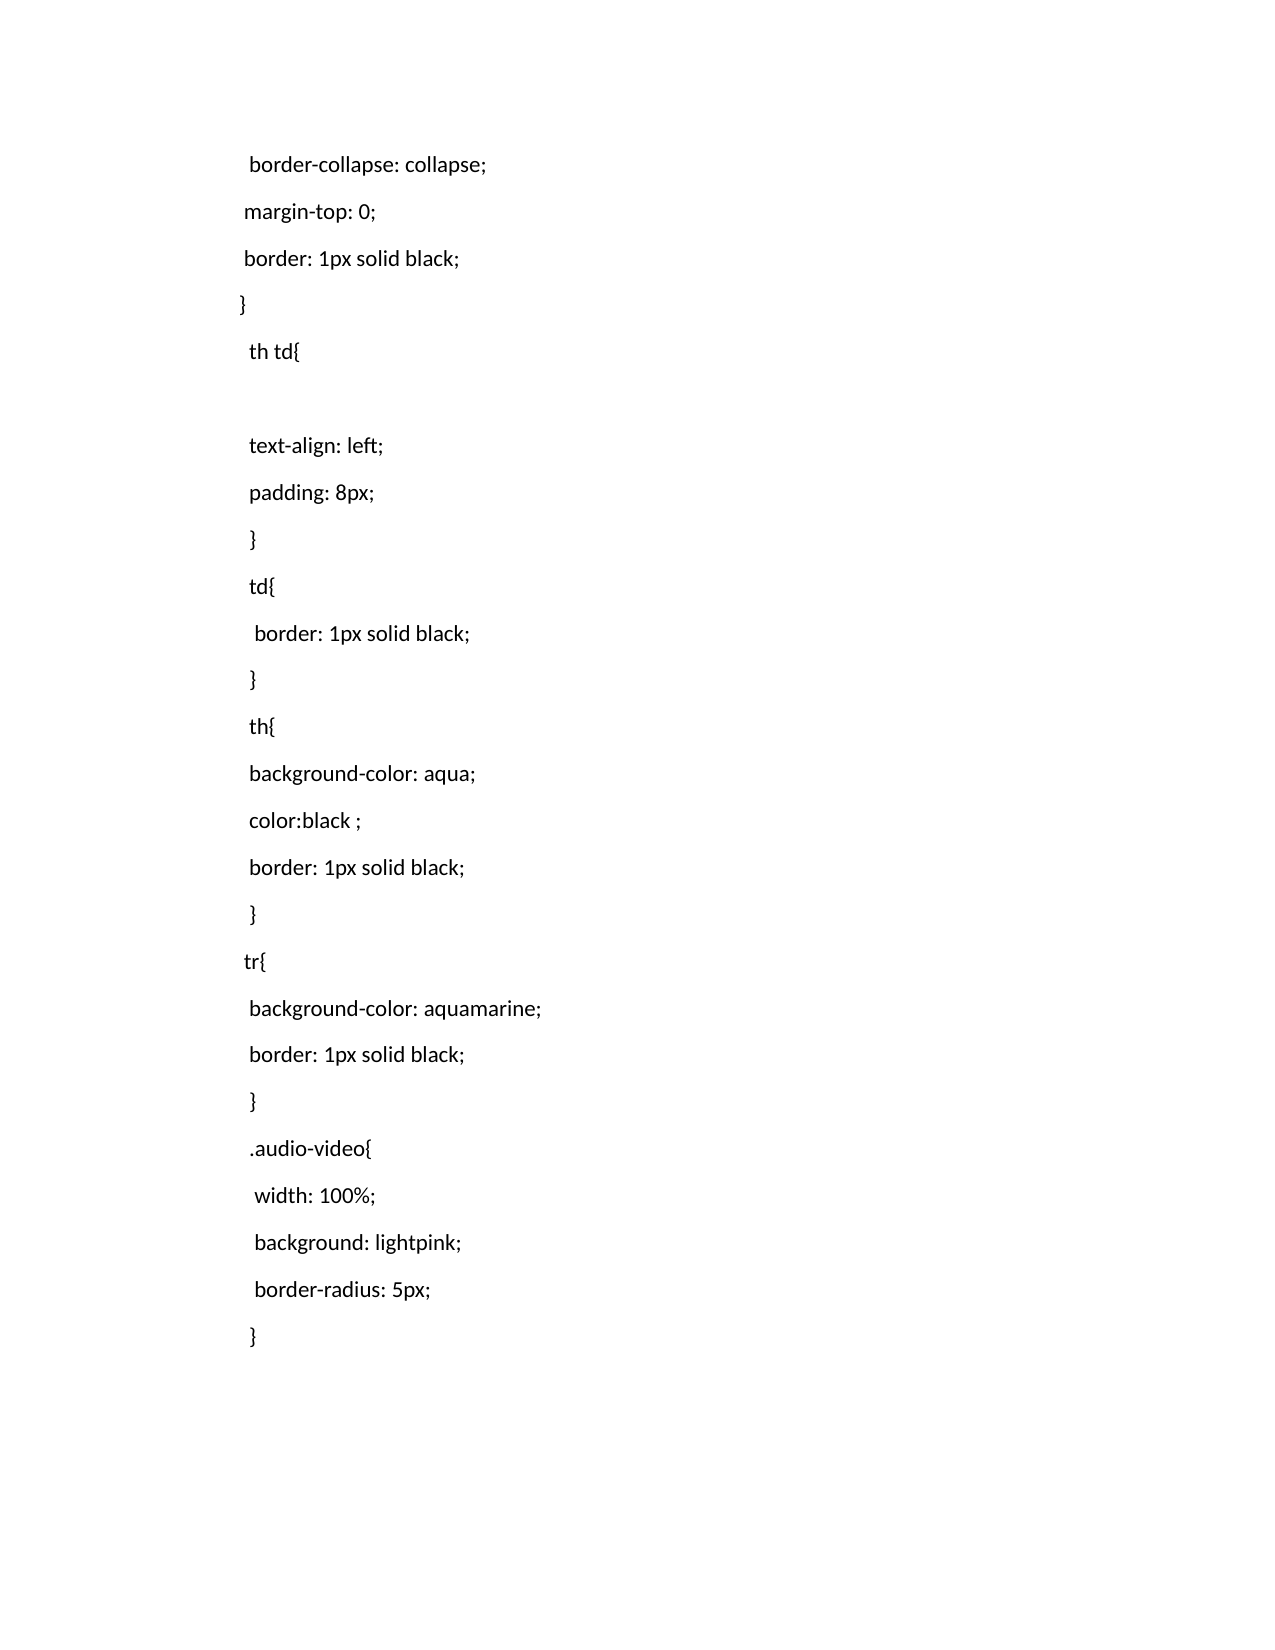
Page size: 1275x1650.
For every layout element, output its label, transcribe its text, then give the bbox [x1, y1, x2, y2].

text } [150, 1087, 1125, 1116]
text text-align: left; [150, 431, 1125, 459]
text } [150, 666, 1125, 694]
text padding: 8px; [150, 478, 1125, 506]
text color:black ; [150, 806, 1125, 834]
text border-radius: 5px; [150, 1275, 1125, 1303]
text } [150, 900, 1125, 928]
text th td{ [150, 337, 1125, 366]
text td{ [150, 572, 1125, 600]
text } [150, 291, 1125, 319]
text background: lightpink; [150, 1228, 1125, 1256]
text border: 1px solid black; [150, 853, 1125, 881]
text border-collapse: collapse; [150, 150, 1125, 178]
text border: 1px solid black; [150, 619, 1125, 647]
text margin-top: 0; [150, 197, 1125, 225]
text background-color: aquamarine; [150, 994, 1125, 1022]
text } [150, 525, 1125, 553]
text .audio-video{ [150, 1134, 1125, 1162]
text background-color: aqua; [150, 759, 1125, 787]
text border: 1px solid black; [150, 1041, 1125, 1069]
text } [150, 1322, 1125, 1350]
text th{ [150, 712, 1125, 741]
text width: 100%; [150, 1181, 1125, 1209]
text tr{ [150, 947, 1125, 975]
text border: 1px solid black; [150, 244, 1125, 272]
